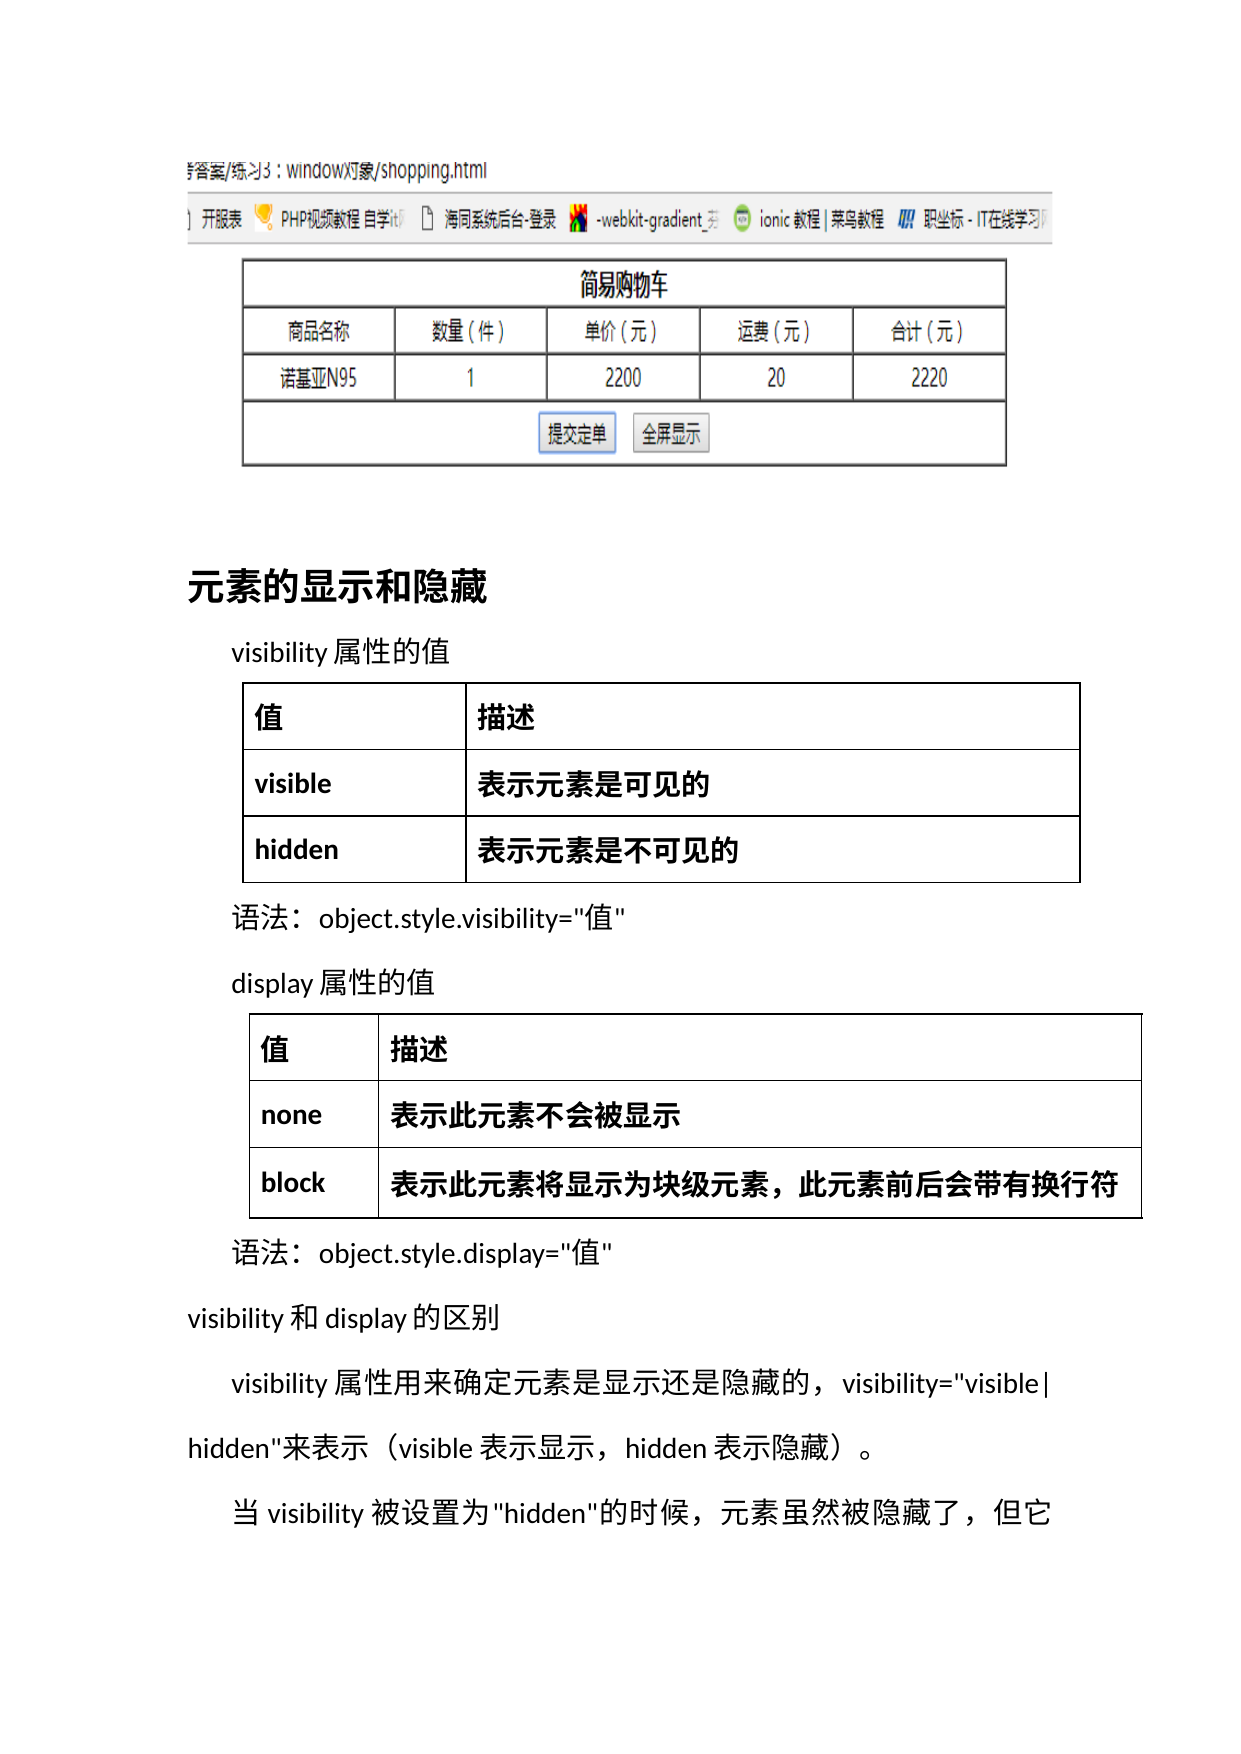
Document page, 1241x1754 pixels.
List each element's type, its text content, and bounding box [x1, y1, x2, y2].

table_cell 表示此元素不会被显示 [379, 1081, 1141, 1146]
table_cell 表示元素是不可见的 [467, 817, 1079, 882]
picture [187, 162, 1053, 547]
table_cell 表示元素是可见的 [467, 750, 1079, 815]
text 语法：object.style.display="值" [187, 1218, 1053, 1283]
text visibility属性用来确定元素是显示还是隐藏的，visibility="visible|hidden"来表示（visible表示显示，hidden表示隐藏）。 [187, 1348, 1053, 1478]
table_cell 表示此元素将显示为块级元素，此元素前后会带有换行符 [379, 1148, 1141, 1217]
table_cell none [250, 1081, 378, 1146]
text 语法：object.style.visibility="值" [187, 883, 1053, 948]
text 元素的显示和隐藏 [187, 552, 1053, 617]
text visibility属性的值 [187, 617, 1053, 682]
text visibility和display的区别 [187, 1283, 1053, 1348]
table_cell block [250, 1148, 378, 1217]
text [187, 1478, 1053, 1543]
table_cell hidden [244, 817, 465, 882]
table_header 描述 [467, 684, 1079, 748]
table_cell visible [244, 750, 465, 815]
table_header 值 [250, 1015, 378, 1080]
table_header 描述 [379, 1015, 1141, 1080]
text display属性的值 [187, 948, 1053, 1013]
table_header 值 [244, 684, 465, 748]
